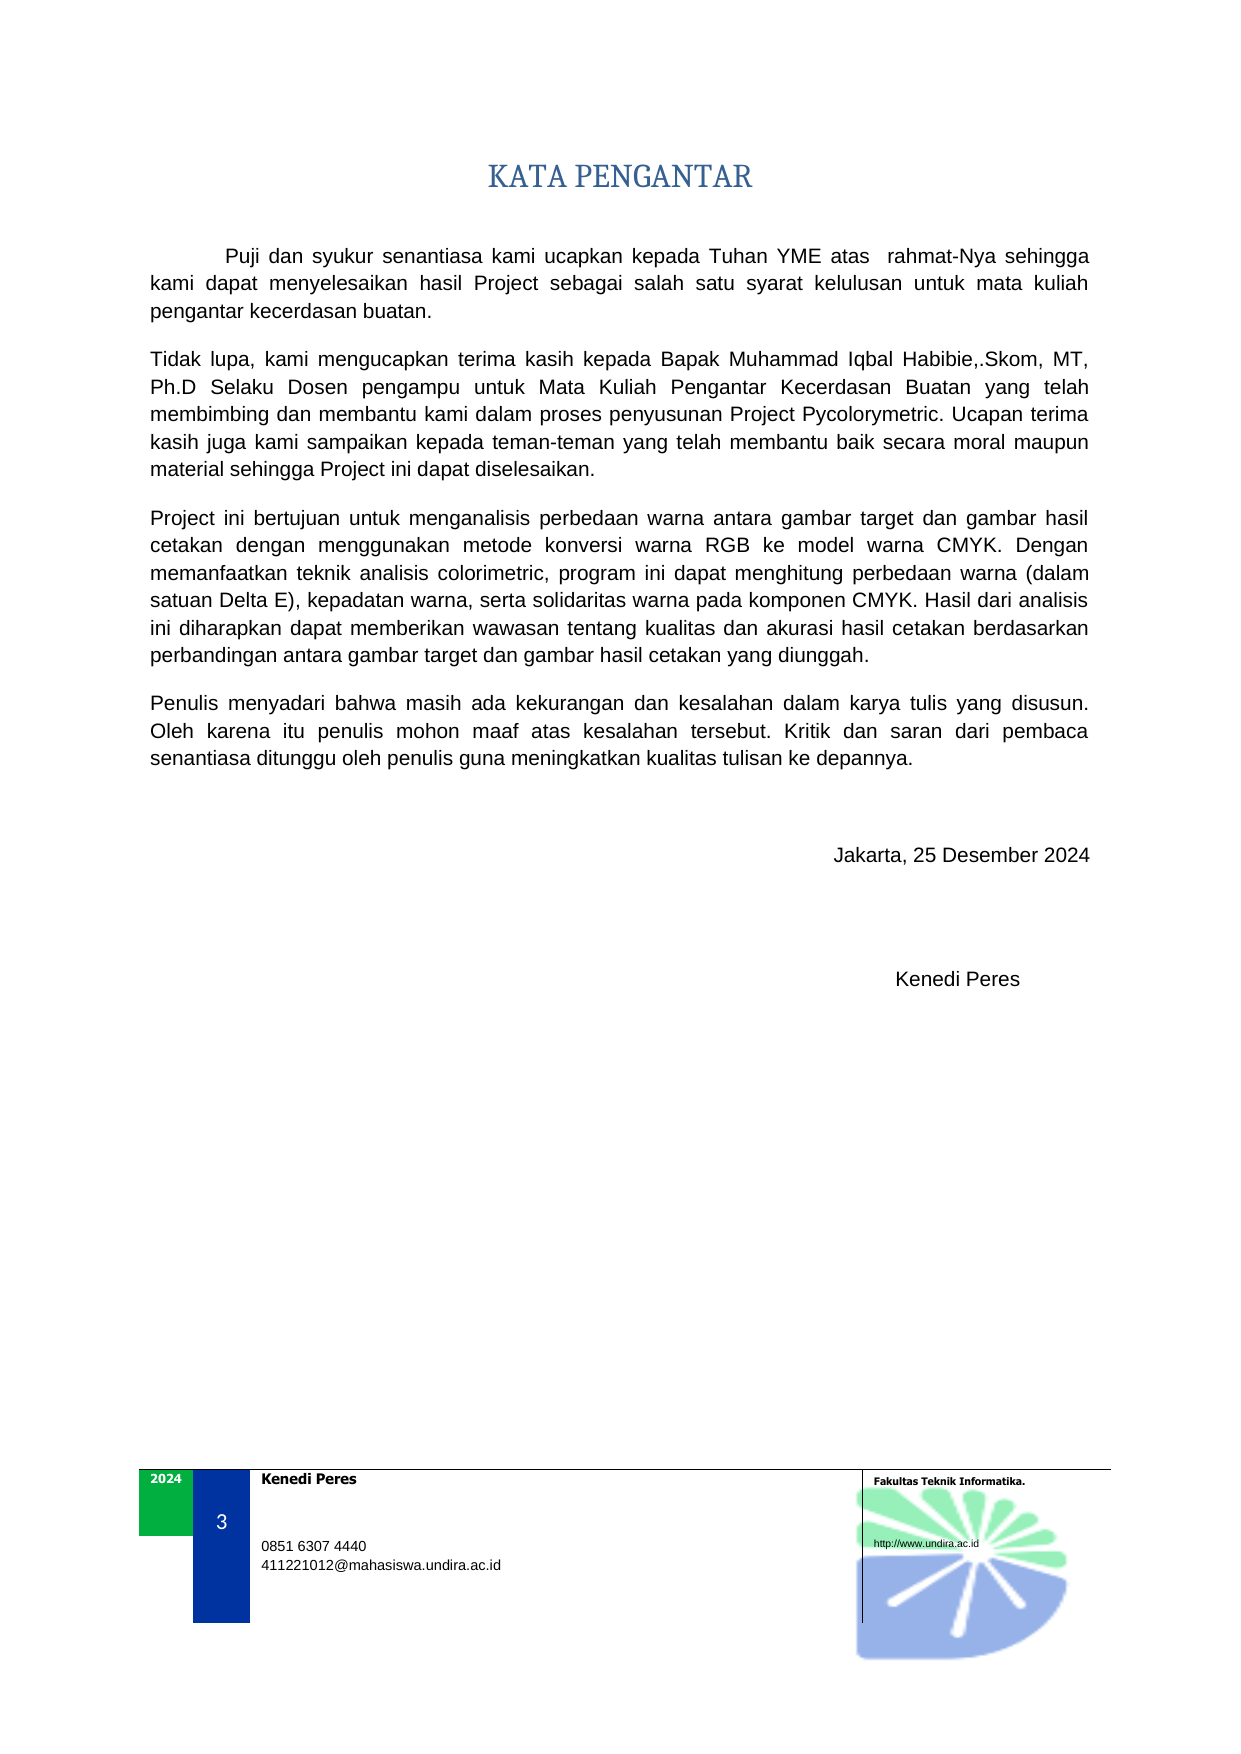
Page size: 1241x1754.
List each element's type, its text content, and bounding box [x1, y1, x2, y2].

text Penulis menyadari bahwa masih ada kekurangan dan kesalahan dalam karya tulis yang disusun. Oleh karena itu penulis mohon maaf atas kesalahan tersebut. Kritik dan saran dari pembaca senantiasa ditunggu oleh penulis guna meningkatkan kualitas tulisan ke depannya. [150, 691, 1090, 770]
text Tidak lupa, kami mengucapkan terima kasih kepada Bapak Muhammad Iqbal Habibie,.Skom, MT, Ph.D Selaku Dosen pengampu untuk Mata Kuliah Pengantar Kecerdasan Buatan yang telah membimbing dan membantu kami dalam proses penyusunan Project Pycolorymetric. Ucapan terima kasih juga kami sampaikan kepada teman-teman yang telah membantu baik secara moral maupun material sehingga Project ini dapat diselesaikan. [150, 347, 1090, 481]
subtitle KATA PENGANTAR [150, 157, 1090, 195]
text Puji dan syukur senantiasa kami ucapkan kepada Tuhan YME atas rahmat-Nya sehingga kami dapat menyelesaikan hasil Project sebagai salah satu syarat kelulusan untuk mata kuliah pengantar kecerdasan buatan. [150, 244, 1090, 323]
text Project ini bertujuan untuk menganalisis perbedaan warna antara gambar target dan gambar hasil cetakan dengan menggunakan metode konversi warna RGB ke model warna CMYK. Dengan memanfaatkan teknik analisis colorimetric, program ini dapat menghitung perbedaan warna (dalam satuan Delta E), kepadatan warna, serta solidaritas warna pada komponen CMYK. Hasil dari analisis ini diharapkan dapat memberikan wawasan tentang kualitas dan akurasi hasil cetakan berdasarkan perbandingan antara gambar target dan gambar hasil cetakan yang diunggah. [150, 505, 1090, 667]
text Kenedi Peres [750, 939, 1090, 991]
text Jakarta, 25 Desember 2024 [150, 843, 1090, 867]
picture [836, 1470, 1089, 1678]
